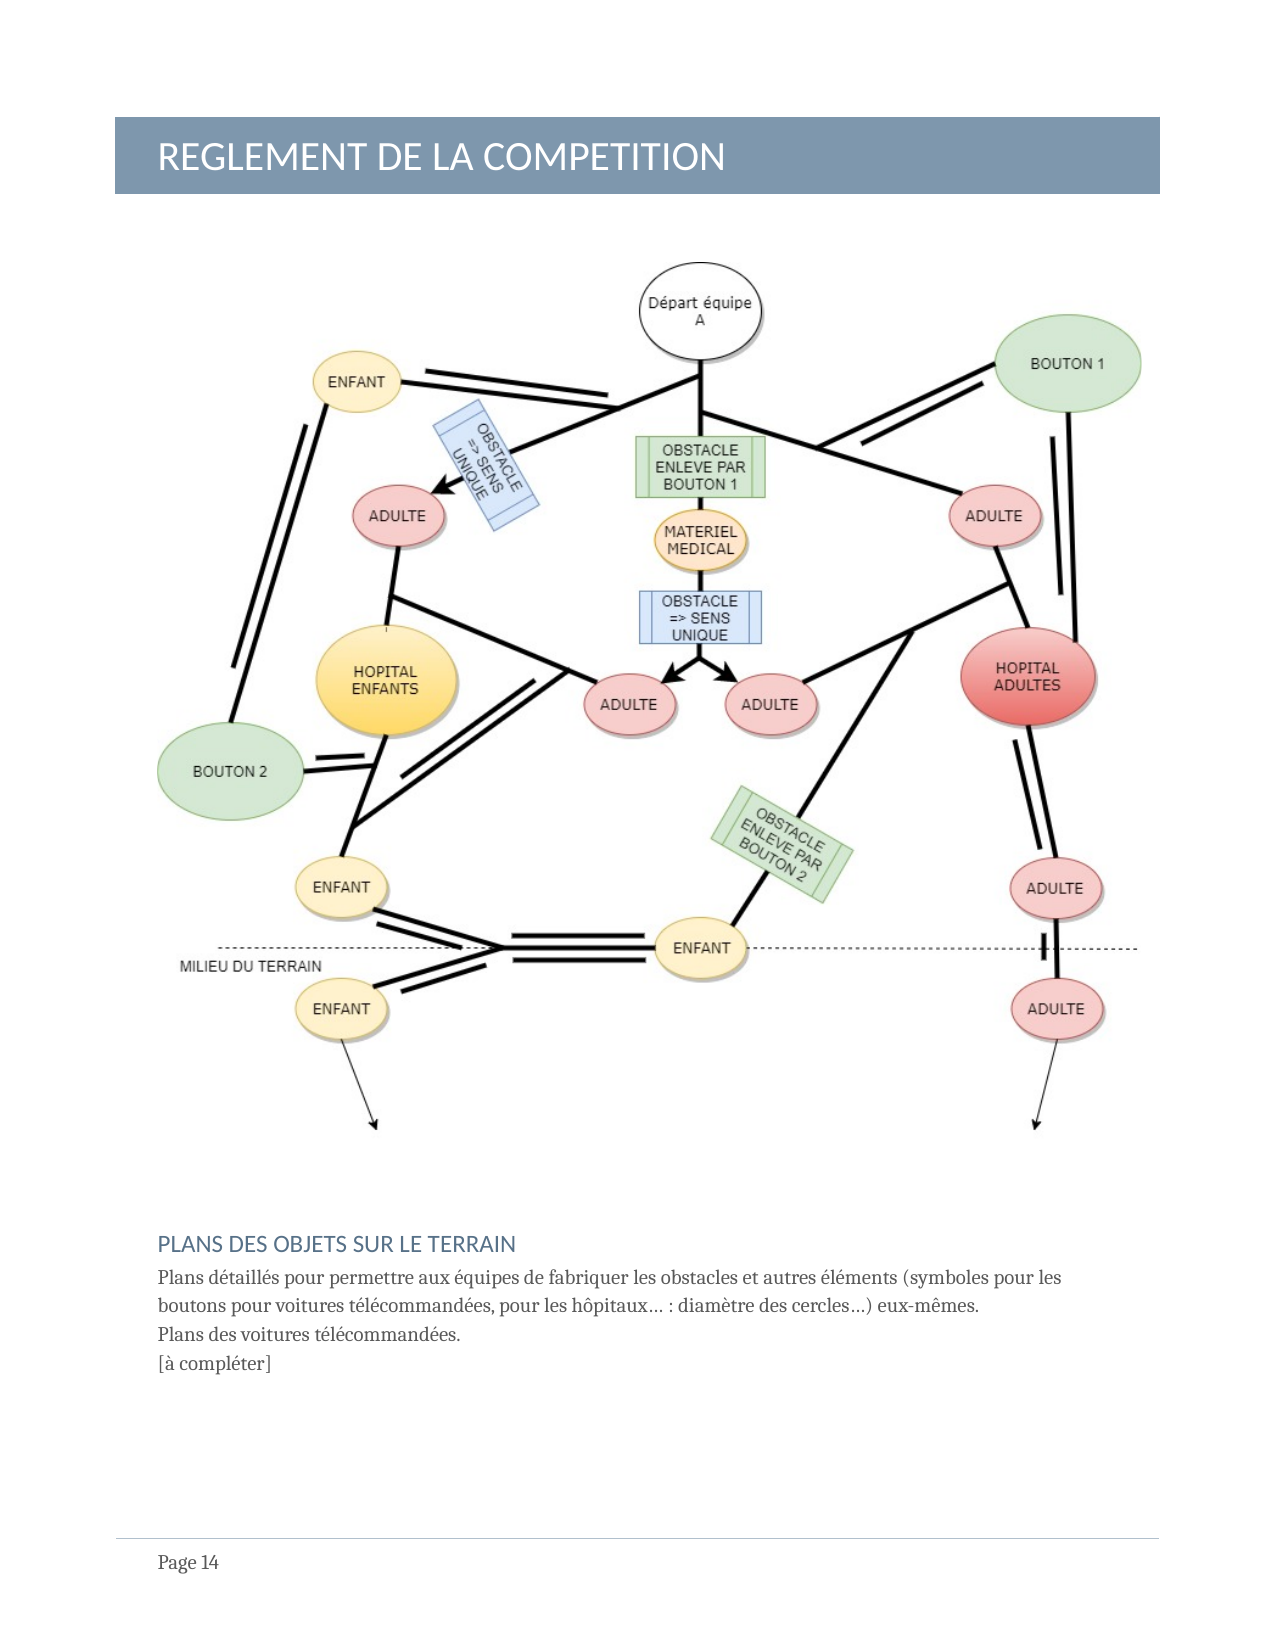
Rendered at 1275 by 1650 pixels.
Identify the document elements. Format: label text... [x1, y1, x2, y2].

picture [157, 262, 1142, 1141]
text Plans détaillés pour permettre aux équipes de fabriquer les obstacles et autres éléments (symboles pour les boutons pour voitures télécommandées, pour les hôpitaux… : diamètre des cercles…) eux-mêmes. Plans des voitures télécommandées. [à compléter] [157, 1265, 1117, 1376]
subtitle Plans des objets sur le terrain [157, 1229, 1117, 1259]
